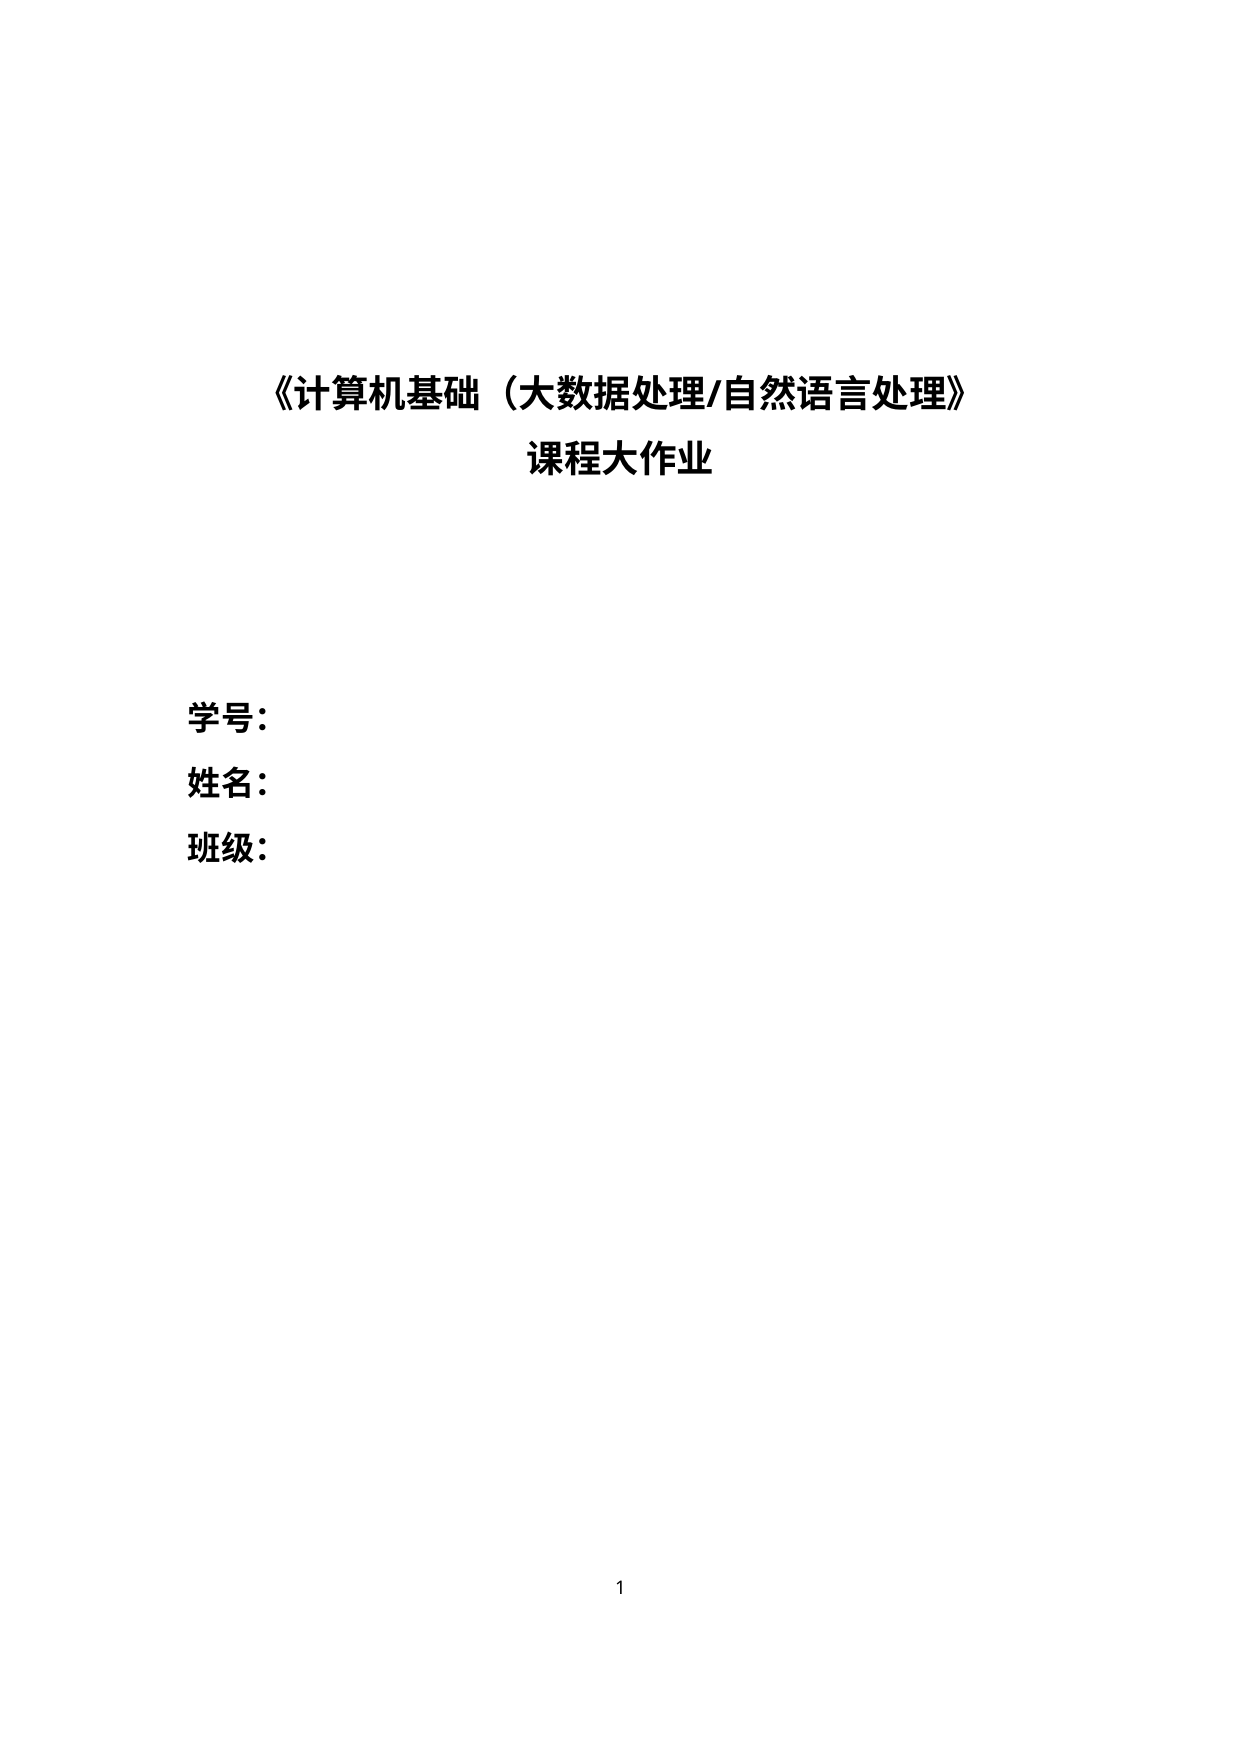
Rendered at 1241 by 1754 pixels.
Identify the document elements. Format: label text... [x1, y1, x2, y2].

text 班级： [187, 813, 1053, 878]
text 学号： [187, 683, 1053, 748]
text 课程大作业 [187, 423, 1053, 488]
text 姓名： [187, 748, 1053, 813]
text 《计算机基础（大数据处理/自然语言处理》 [187, 358, 1053, 423]
